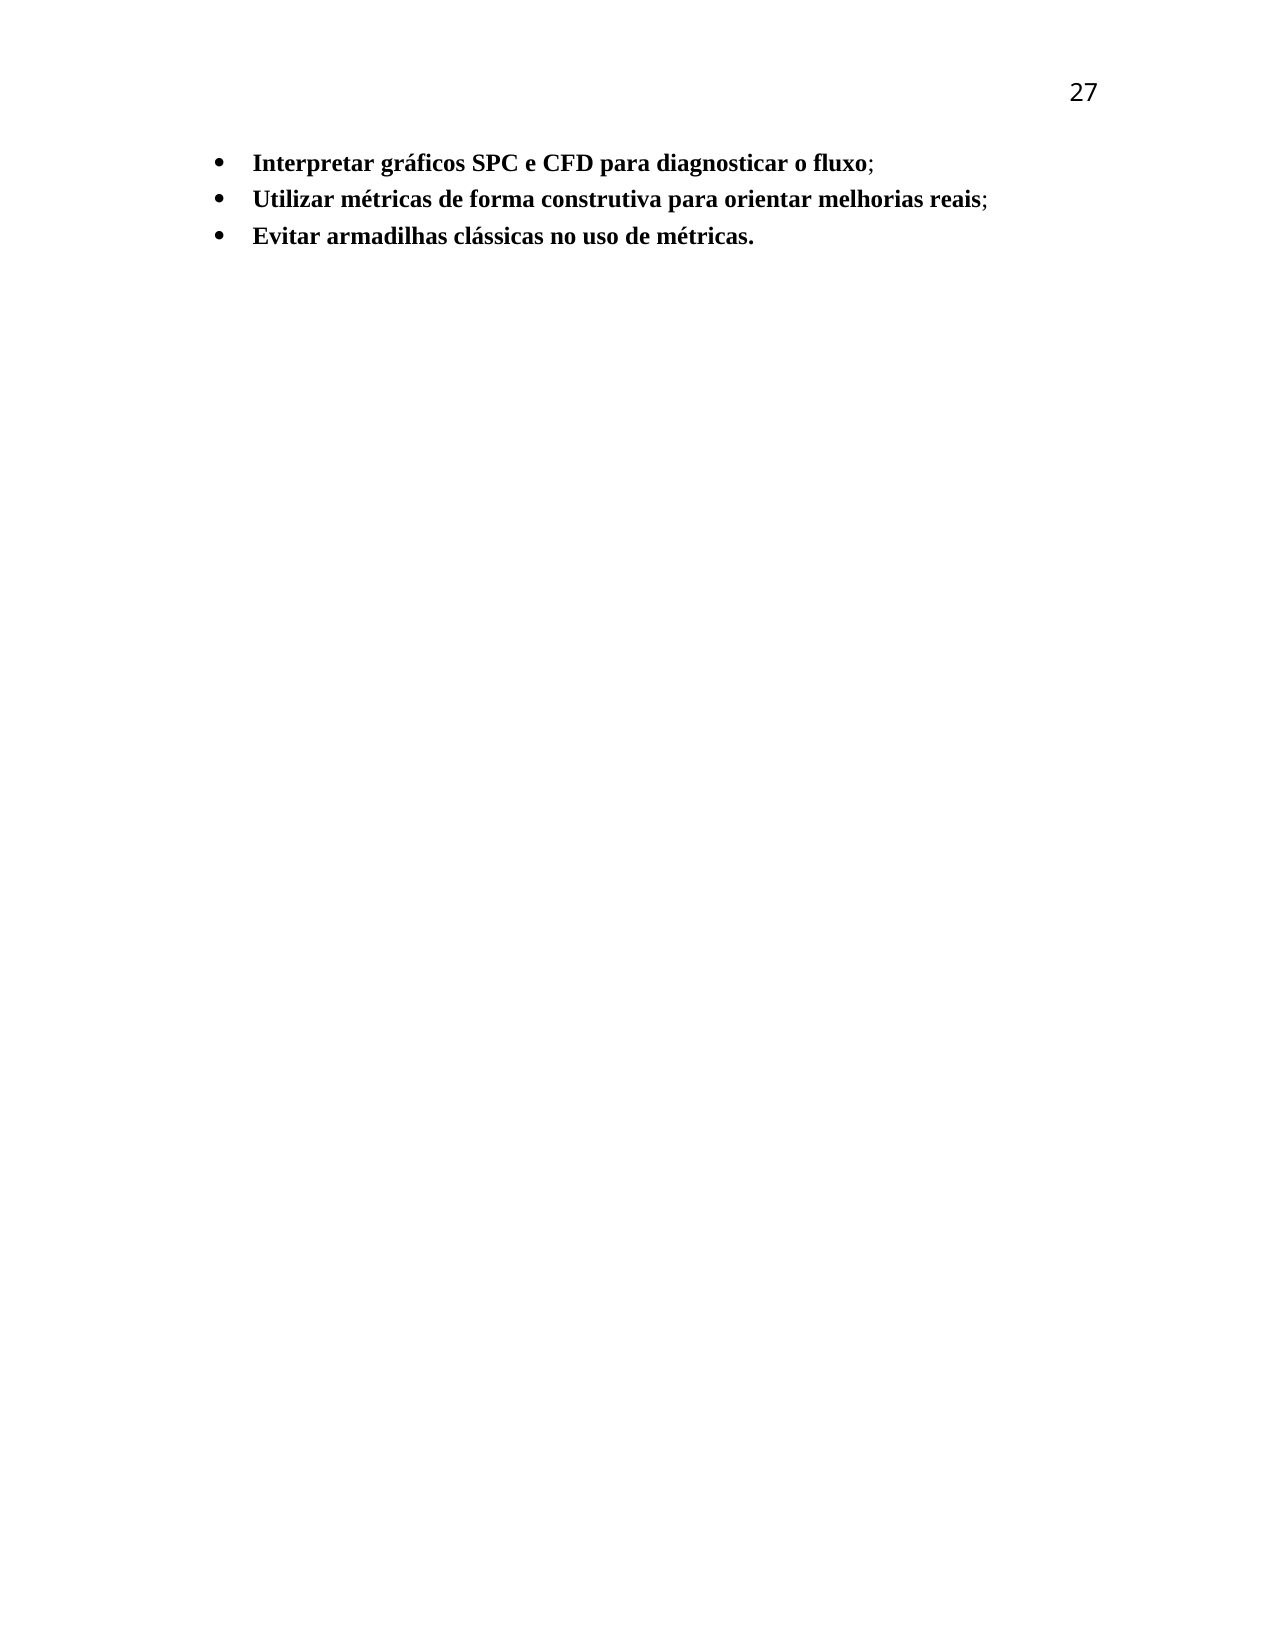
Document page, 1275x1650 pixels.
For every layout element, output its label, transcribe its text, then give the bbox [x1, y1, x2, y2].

list Utilizar métricas de forma construtiva para orientar melhorias reais; [215, 184, 1098, 213]
list Interpretar gráficos SPC e CFD para diagnosticar o fluxo; [215, 148, 1098, 176]
list Evitar armadilhas clássicas no uso de métricas. [215, 221, 1098, 250]
